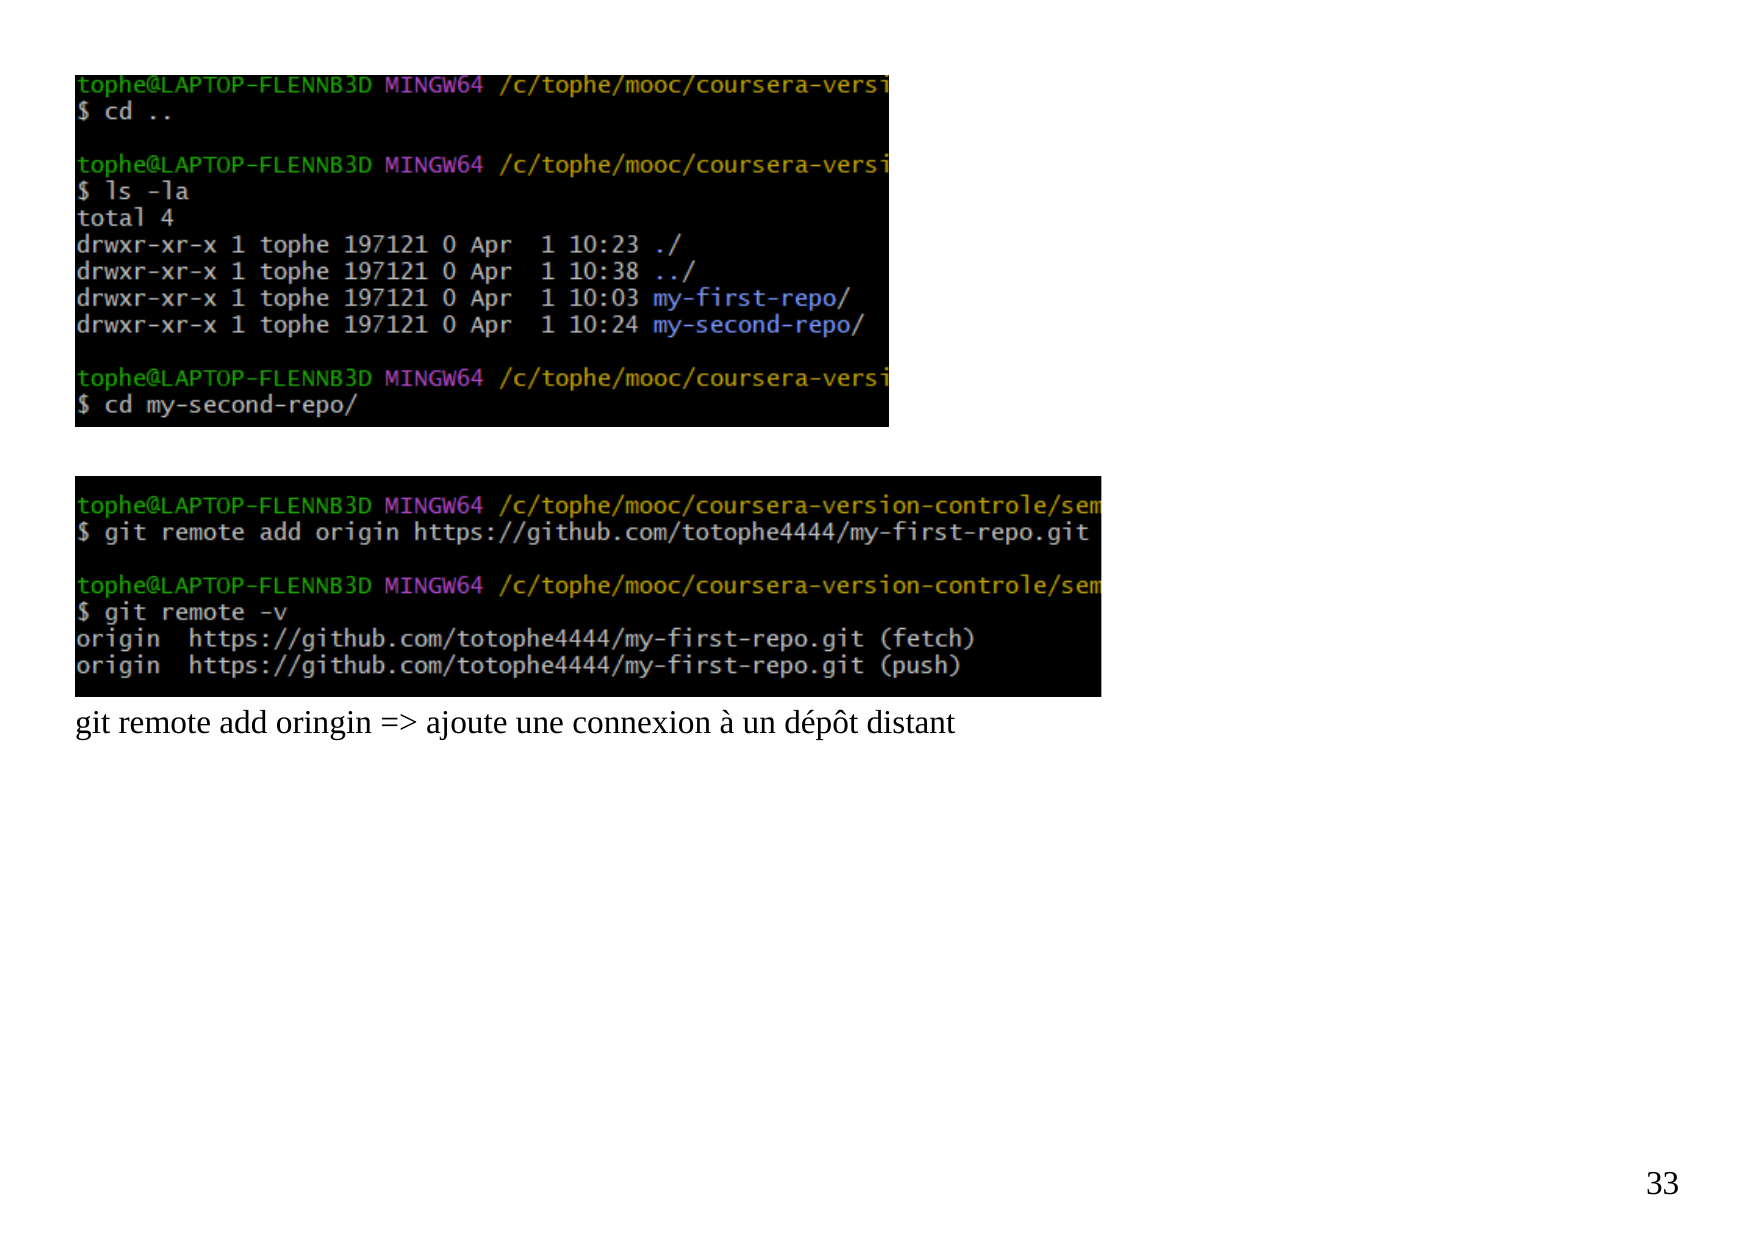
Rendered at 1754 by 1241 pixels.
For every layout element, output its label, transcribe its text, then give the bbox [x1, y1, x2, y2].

picture [75, 75, 889, 427]
text git remote add oringin => ajoute une connexion à un dépôt distant [75, 702, 1679, 741]
picture [75, 476, 1102, 697]
